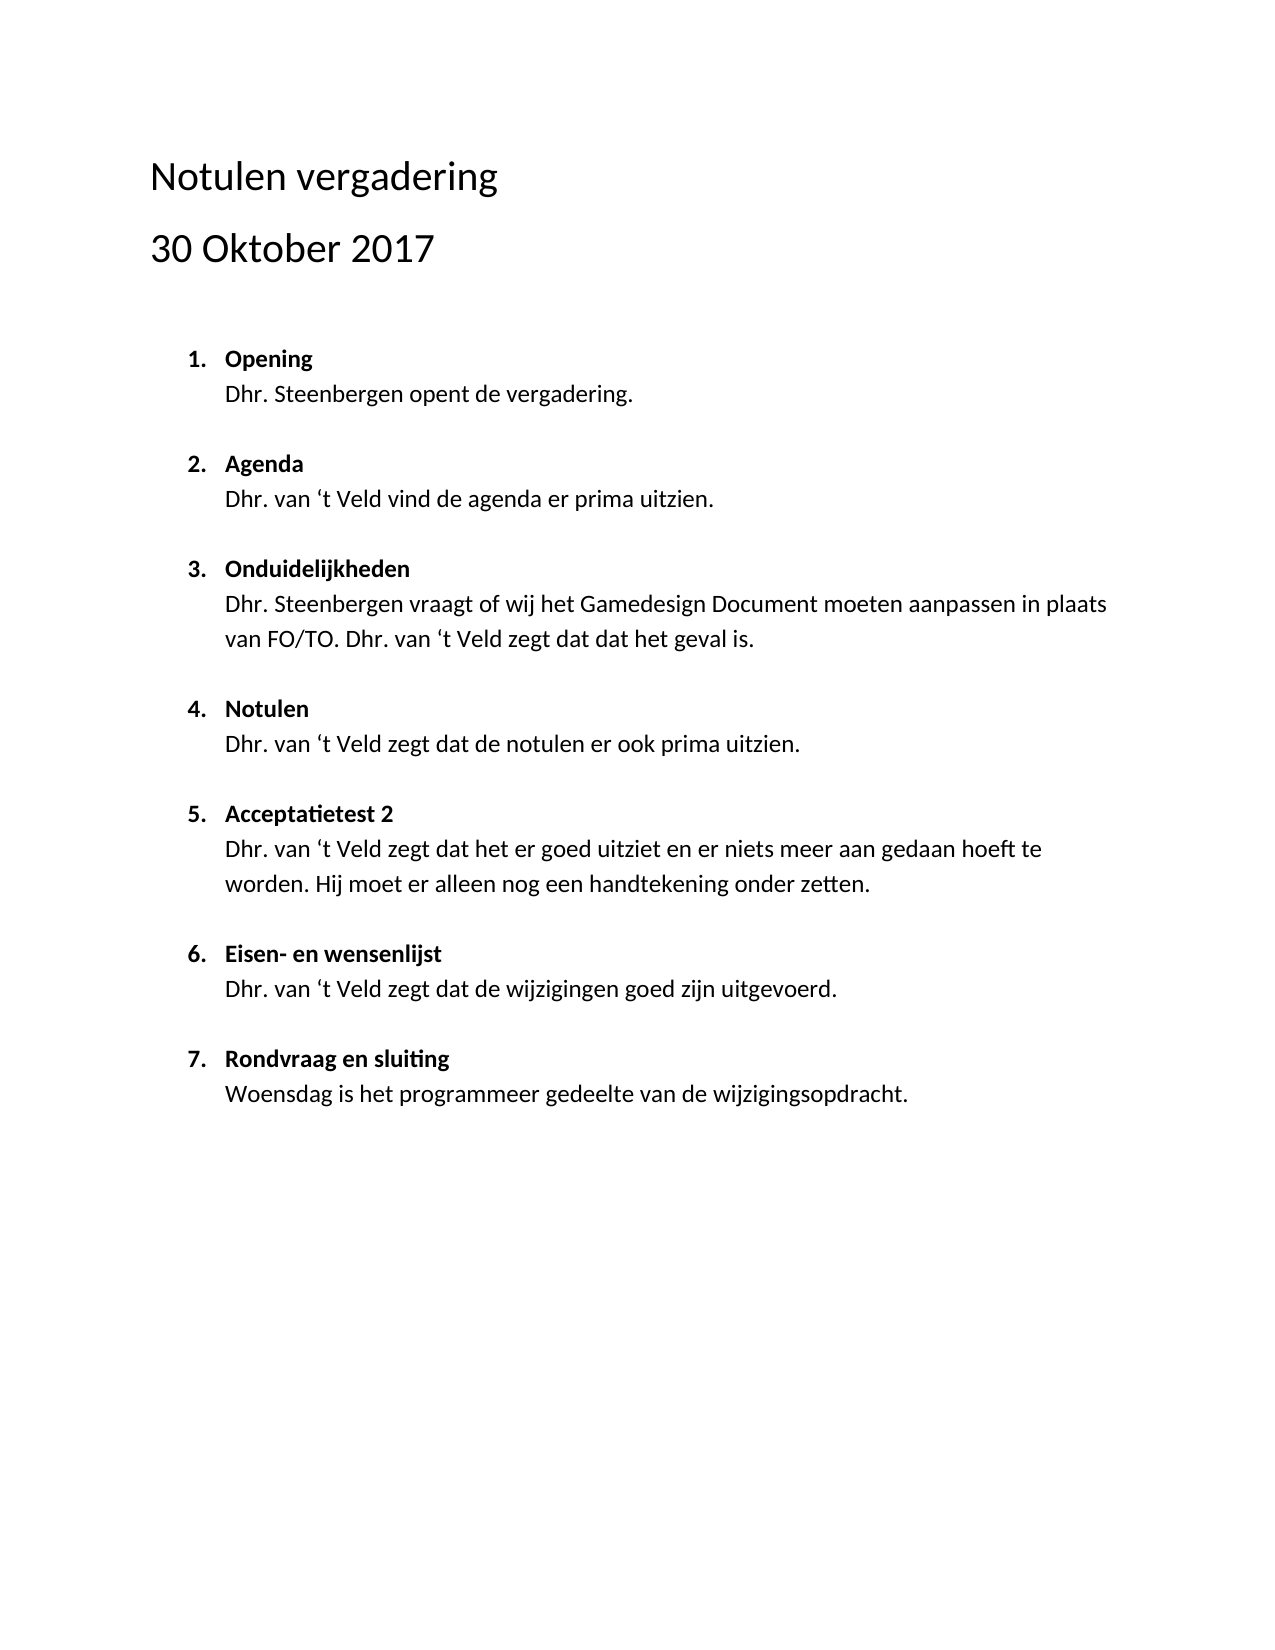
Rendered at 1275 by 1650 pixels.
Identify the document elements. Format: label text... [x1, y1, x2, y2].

text Dhr. Steenbergen vraagt of wij het Gamedesign Document moeten aanpassen in plaats van FO/TO. Dhr. van ‘t Veld zegt dat dat het geval is. [225, 588, 1125, 653]
list Opening [187, 343, 1125, 373]
text Dhr. van ‘t Veld vind de agenda er prima uitzien. [225, 483, 1125, 513]
list Acceptatietest 2 [187, 798, 1125, 828]
text Dhr. van ‘t Veld zegt dat het er goed uitziet en er niets meer aan gedaan hoeft te worden. Hij moet er alleen nog een handtekening onder zetten. [225, 833, 1125, 898]
text Woensdag is het programmeer gedeelte van de wijzigingsopdracht. [225, 1078, 1125, 1108]
list Onduidelijkheden [187, 553, 1125, 583]
list Notulen [187, 693, 1125, 723]
text Dhr. van ‘t Veld zegt dat de wijzigingen goed zijn uitgevoerd. [225, 973, 1125, 1003]
list Agenda [187, 448, 1125, 478]
list Rondvraag en sluiting [187, 1043, 1125, 1073]
text 30 Oktober 2017 [150, 222, 1125, 272]
text Dhr. van ‘t Veld zegt dat de notulen er ook prima uitzien. [225, 728, 1125, 758]
list Eisen- en wensenlijst [187, 938, 1125, 968]
text Notulen vergadering [150, 150, 1125, 201]
text Dhr. Steenbergen opent de vergadering. [225, 378, 1125, 408]
